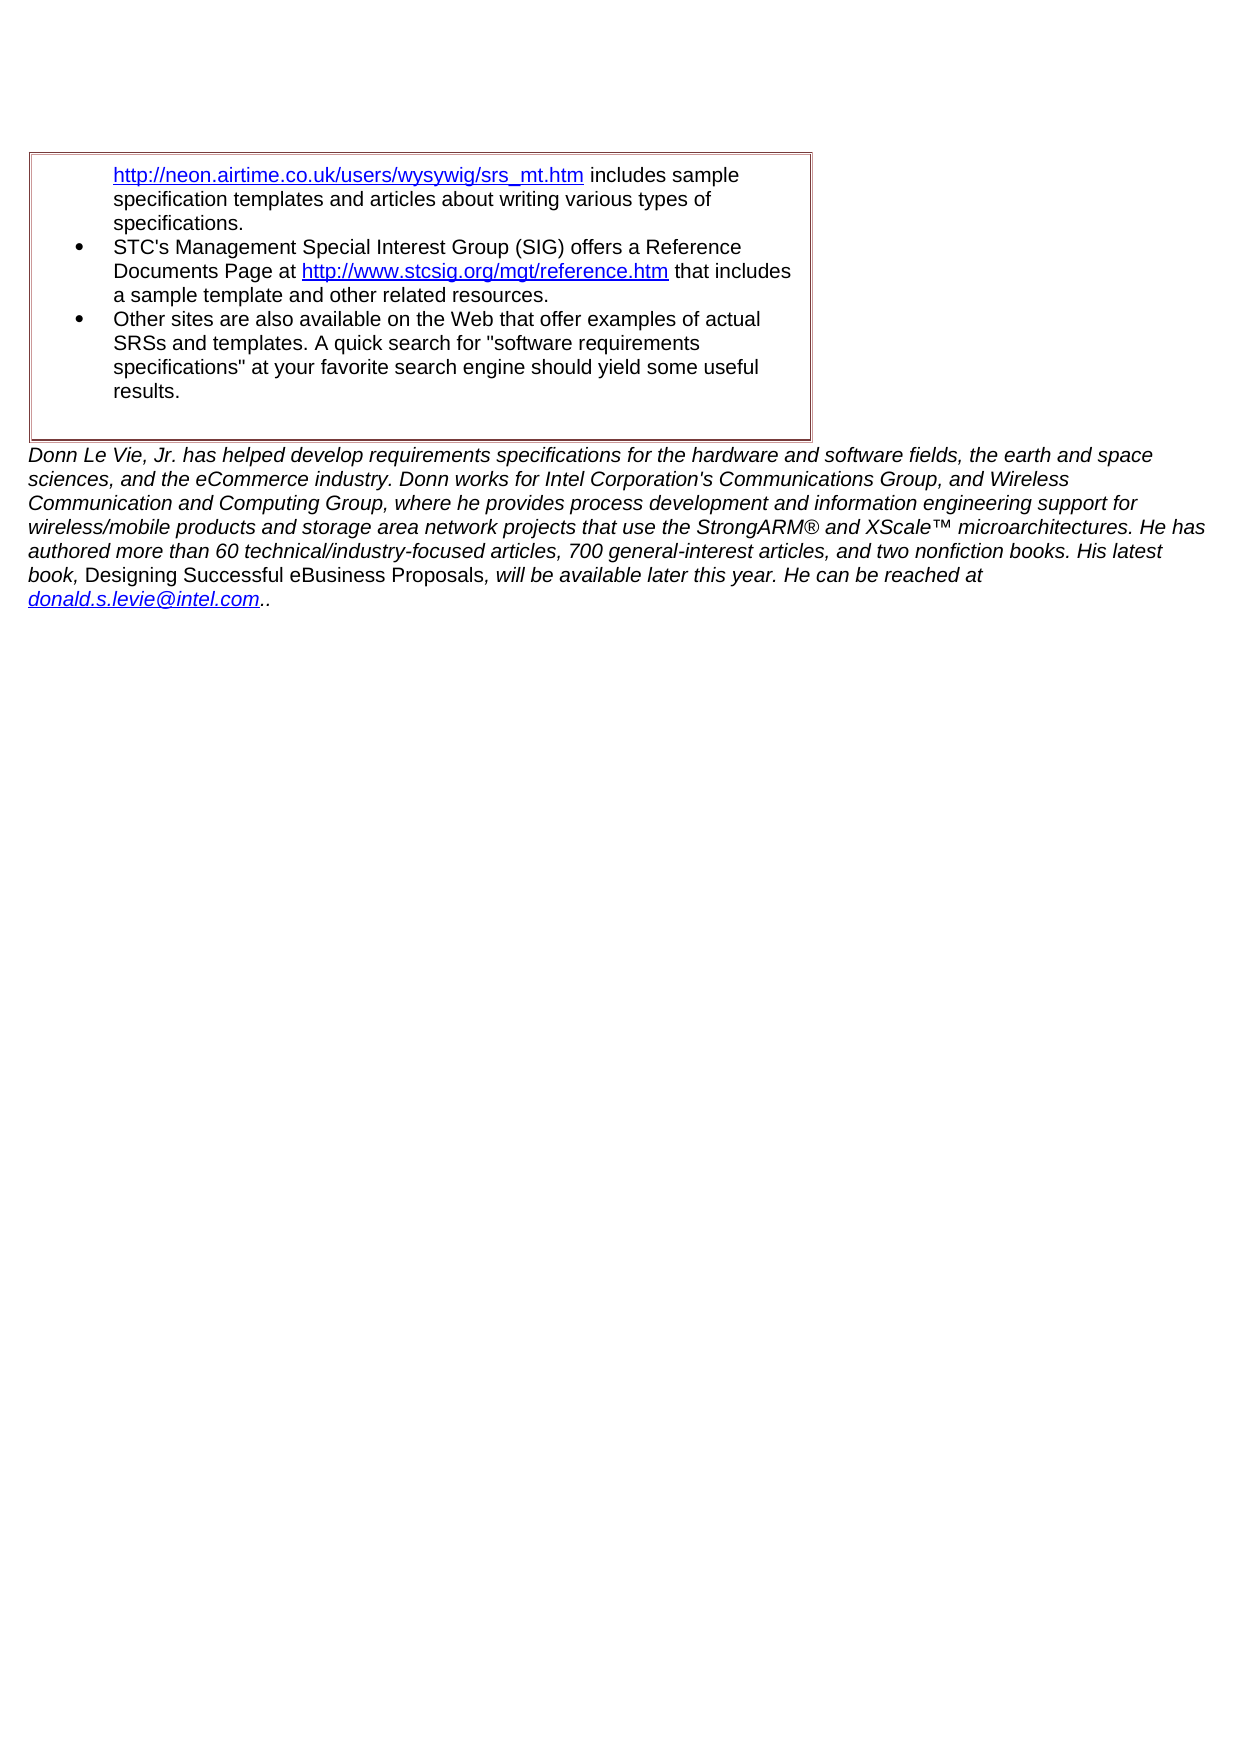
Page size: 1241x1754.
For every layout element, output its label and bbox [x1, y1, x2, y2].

table_header [26, 150, 1214, 612]
